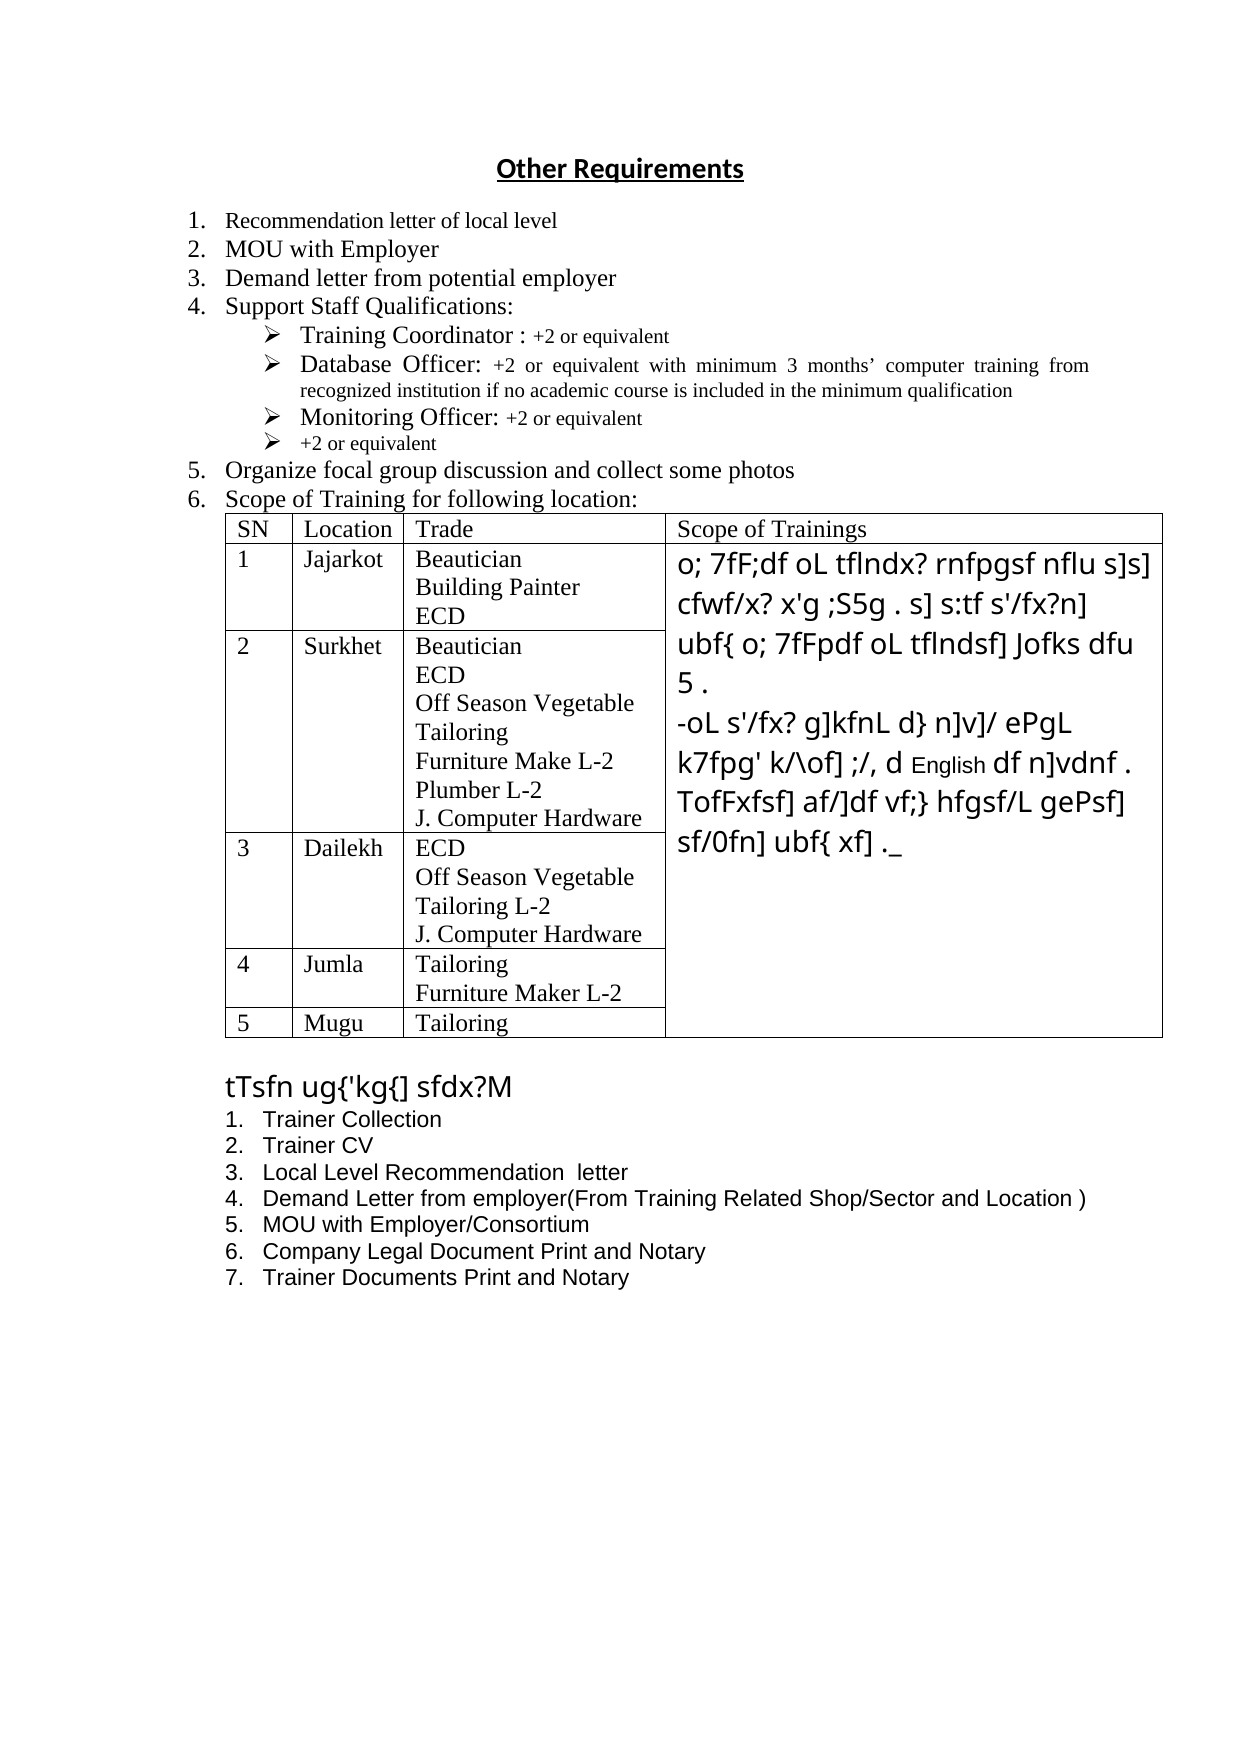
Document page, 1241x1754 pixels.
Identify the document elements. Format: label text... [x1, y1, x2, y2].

table_cell Mugu [293, 1008, 403, 1037]
table_cell Tailoring Furniture Maker L-2 [404, 949, 665, 1007]
table_cell Jumla [293, 949, 403, 1007]
list MOU with Employer [187, 234, 1090, 263]
text Other Requirements [150, 150, 1090, 186]
list Trainer Collection [225, 1106, 1090, 1132]
table_cell Dailekh [293, 833, 403, 948]
table_cell 4 [226, 949, 292, 1007]
list tTsfn ug{'kg{] sfdx?M [225, 1066, 1090, 1106]
table_cell 1 [226, 544, 292, 630]
list Local Level Recommendation letter [225, 1159, 1090, 1185]
list MOU with Employer/Consortium [225, 1211, 1090, 1238]
table_cell ECD Off Season Vegetable Tailoring L-2 J. Computer Hardware [404, 833, 665, 948]
table_header Scope of Trainings [666, 514, 1162, 543]
table_header SN [226, 514, 292, 543]
table_cell 5 [226, 1008, 292, 1037]
list Database Officer: +2 or equivalent with minimum 3 months’ computer training from recognized institution if no academic course is included in the minimum qualification [262, 349, 1090, 402]
list Recommendation letter of local level [187, 205, 1090, 234]
table_cell 2 [226, 631, 292, 832]
table_cell Beautician ECD Off Season Vegetable Tailoring Furniture Make L-2 Plumber L-2 J. Computer Hardware [404, 631, 665, 832]
table_header Trade [404, 514, 665, 543]
list Scope of Training for following location: [187, 484, 1090, 513]
list Trainer Documents Print and Notary [225, 1264, 1090, 1291]
list Demand letter from potential employer [187, 263, 1090, 291]
list Organize focal group discussion and collect some photos [187, 455, 1090, 484]
table_cell Tailoring [404, 1008, 665, 1037]
table_cell 3 [226, 833, 292, 948]
list Company Legal Document Print and Notary [225, 1238, 1090, 1264]
list Support Staff Qualifications: [187, 291, 1090, 320]
list Demand Letter from employer(From Training Related Shop/Sector and Location ) [225, 1185, 1090, 1211]
table_cell Jajarkot [293, 544, 403, 630]
list Monitoring Officer: +2 or equivalent [262, 402, 1090, 430]
table_cell o; 7fF;df oL tflndx? rnfpgsf nflu s]s] cfwf/x? x'g ;S5g . s] s:tf s'/fx?n] ubf{ o; 7fFpdf oL tflndsf] Jofks dfu 5 . -oL s'/fx? g]kfnL d} n]v]/ ePgL k7fpg' k/\of] ;/, d English df n]vdnf . TofFxfsf] af/]df vf;} hfgsf/L gePsf] sf/0fn] ubf{ xf] ._ [666, 544, 1162, 1037]
table_header Location [293, 514, 403, 543]
list Trainer CV [225, 1132, 1090, 1159]
table_cell Surkhet [293, 631, 403, 832]
table_cell Beautician Building Painter ECD [404, 544, 665, 630]
list +2 or equivalent [262, 430, 1090, 455]
list Training Coordinator : +2 or equivalent [262, 320, 1090, 349]
